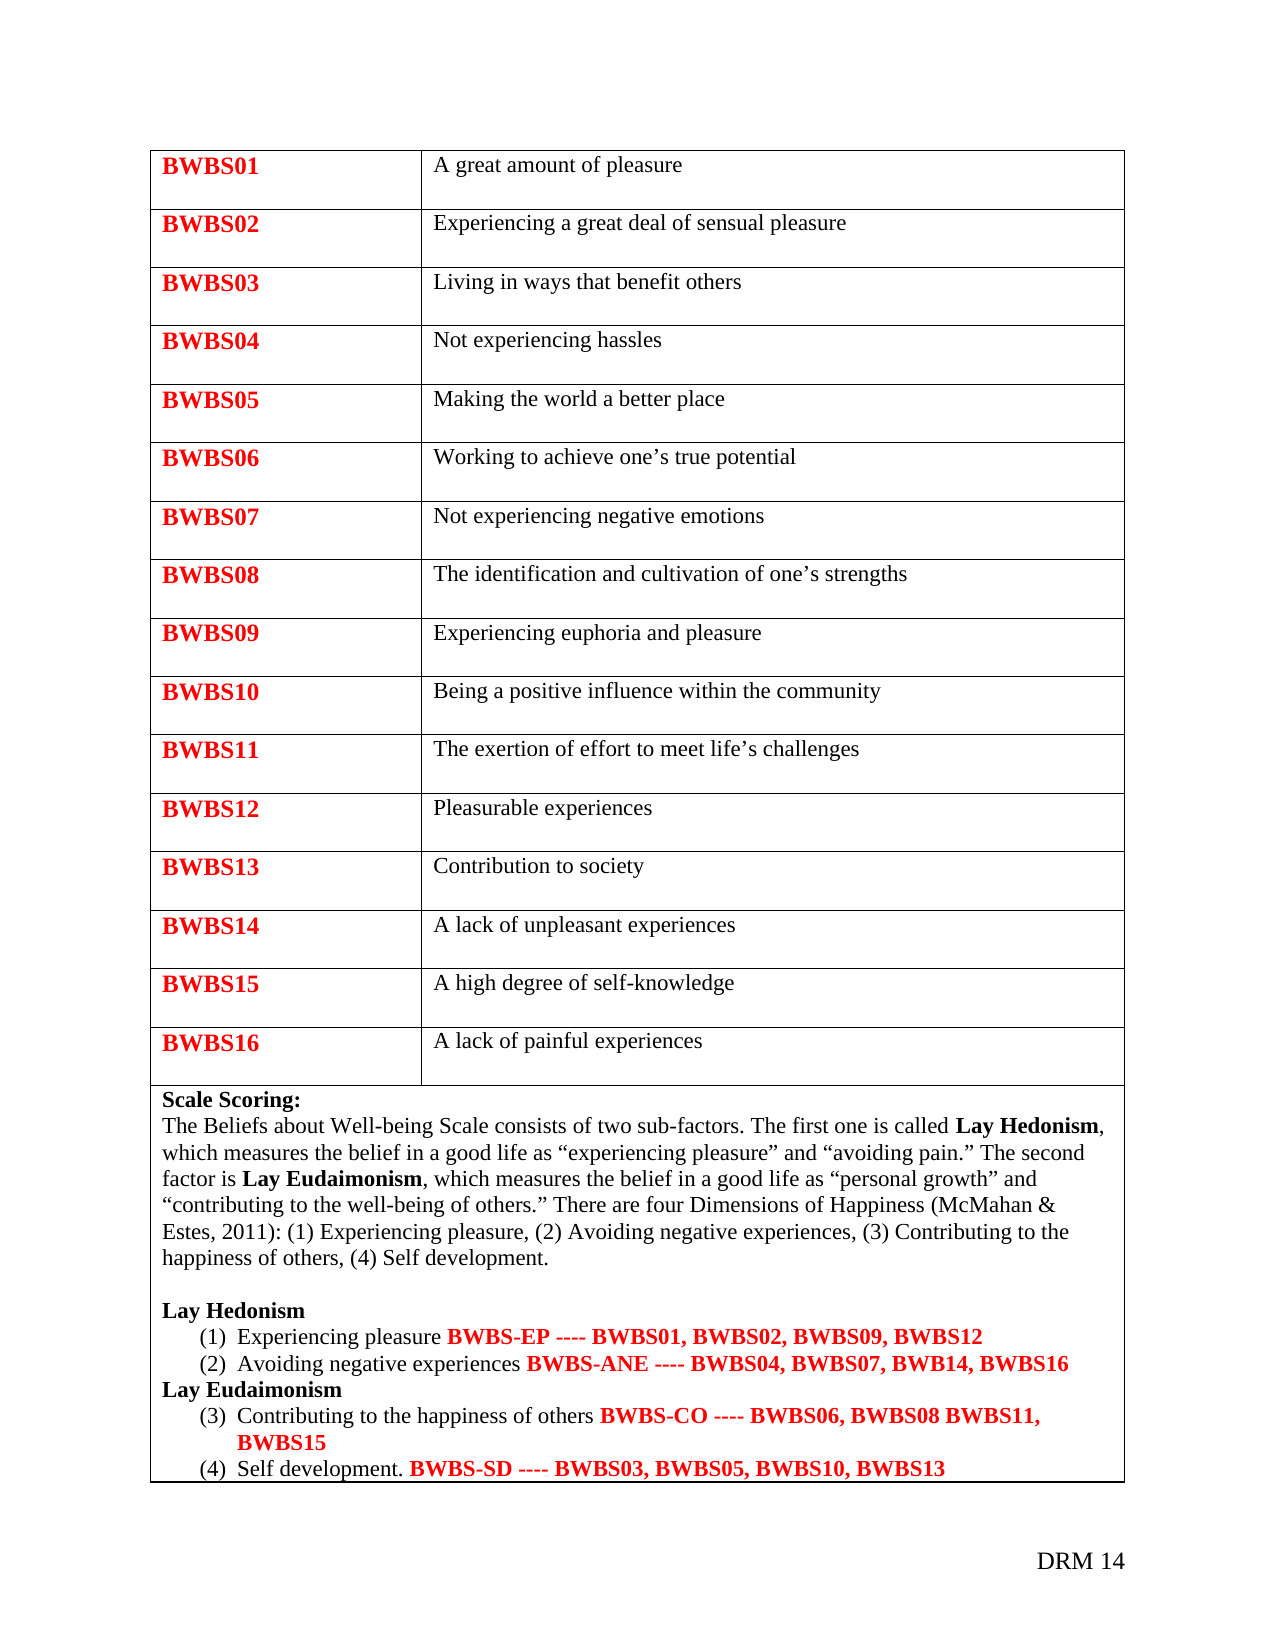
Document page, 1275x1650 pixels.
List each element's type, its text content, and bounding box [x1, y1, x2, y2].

table_cell BWBS08 [151, 560, 421, 617]
table_cell A high degree of self-knowledge [422, 969, 1124, 1027]
table_cell Living in ways that benefit others [422, 268, 1124, 325]
table_cell BWBS09 [151, 619, 421, 676]
table_cell BWBS14 [151, 911, 421, 968]
table_cell A great amount of pleasure [422, 151, 1124, 208]
table_cell The exertion of effort to meet life’s challenges [422, 735, 1124, 793]
table_cell BWBS12 [151, 794, 421, 851]
table_cell Experiencing a great deal of sensual pleasure [422, 210, 1124, 267]
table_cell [151, 1086, 1124, 1481]
table_cell Contribution to society [422, 852, 1124, 910]
table_cell Making the world a better place [422, 385, 1124, 442]
table_cell Not experiencing hassles [422, 326, 1124, 384]
table_cell Working to achieve one’s true potential [422, 443, 1124, 501]
table_cell BWBS06 [151, 443, 421, 501]
table_cell BWBS07 [151, 502, 421, 559]
table_cell BWBS11 [151, 735, 421, 793]
table_cell Pleasurable experiences [422, 794, 1124, 851]
table_cell Being a positive influence within the community [422, 677, 1124, 734]
table_cell BWBS01 [151, 151, 421, 208]
table_cell BWBS16 [151, 1028, 421, 1085]
table_cell The identification and cultivation of one’s strengths [422, 560, 1124, 617]
table_cell BWBS15 [151, 969, 421, 1027]
table_cell BWBS13 [151, 852, 421, 910]
table_cell Not experiencing negative emotions [422, 502, 1124, 559]
table_cell BWBS10 [151, 677, 421, 734]
table_cell BWBS04 [151, 326, 421, 384]
table_cell Experiencing euphoria and pleasure [422, 619, 1124, 676]
table_cell A lack of unpleasant experiences [422, 911, 1124, 968]
table_cell BWBS03 [151, 268, 421, 325]
table_cell A lack of painful experiences [422, 1028, 1124, 1085]
table_cell BWBS02 [151, 210, 421, 267]
table_cell BWBS05 [151, 385, 421, 442]
